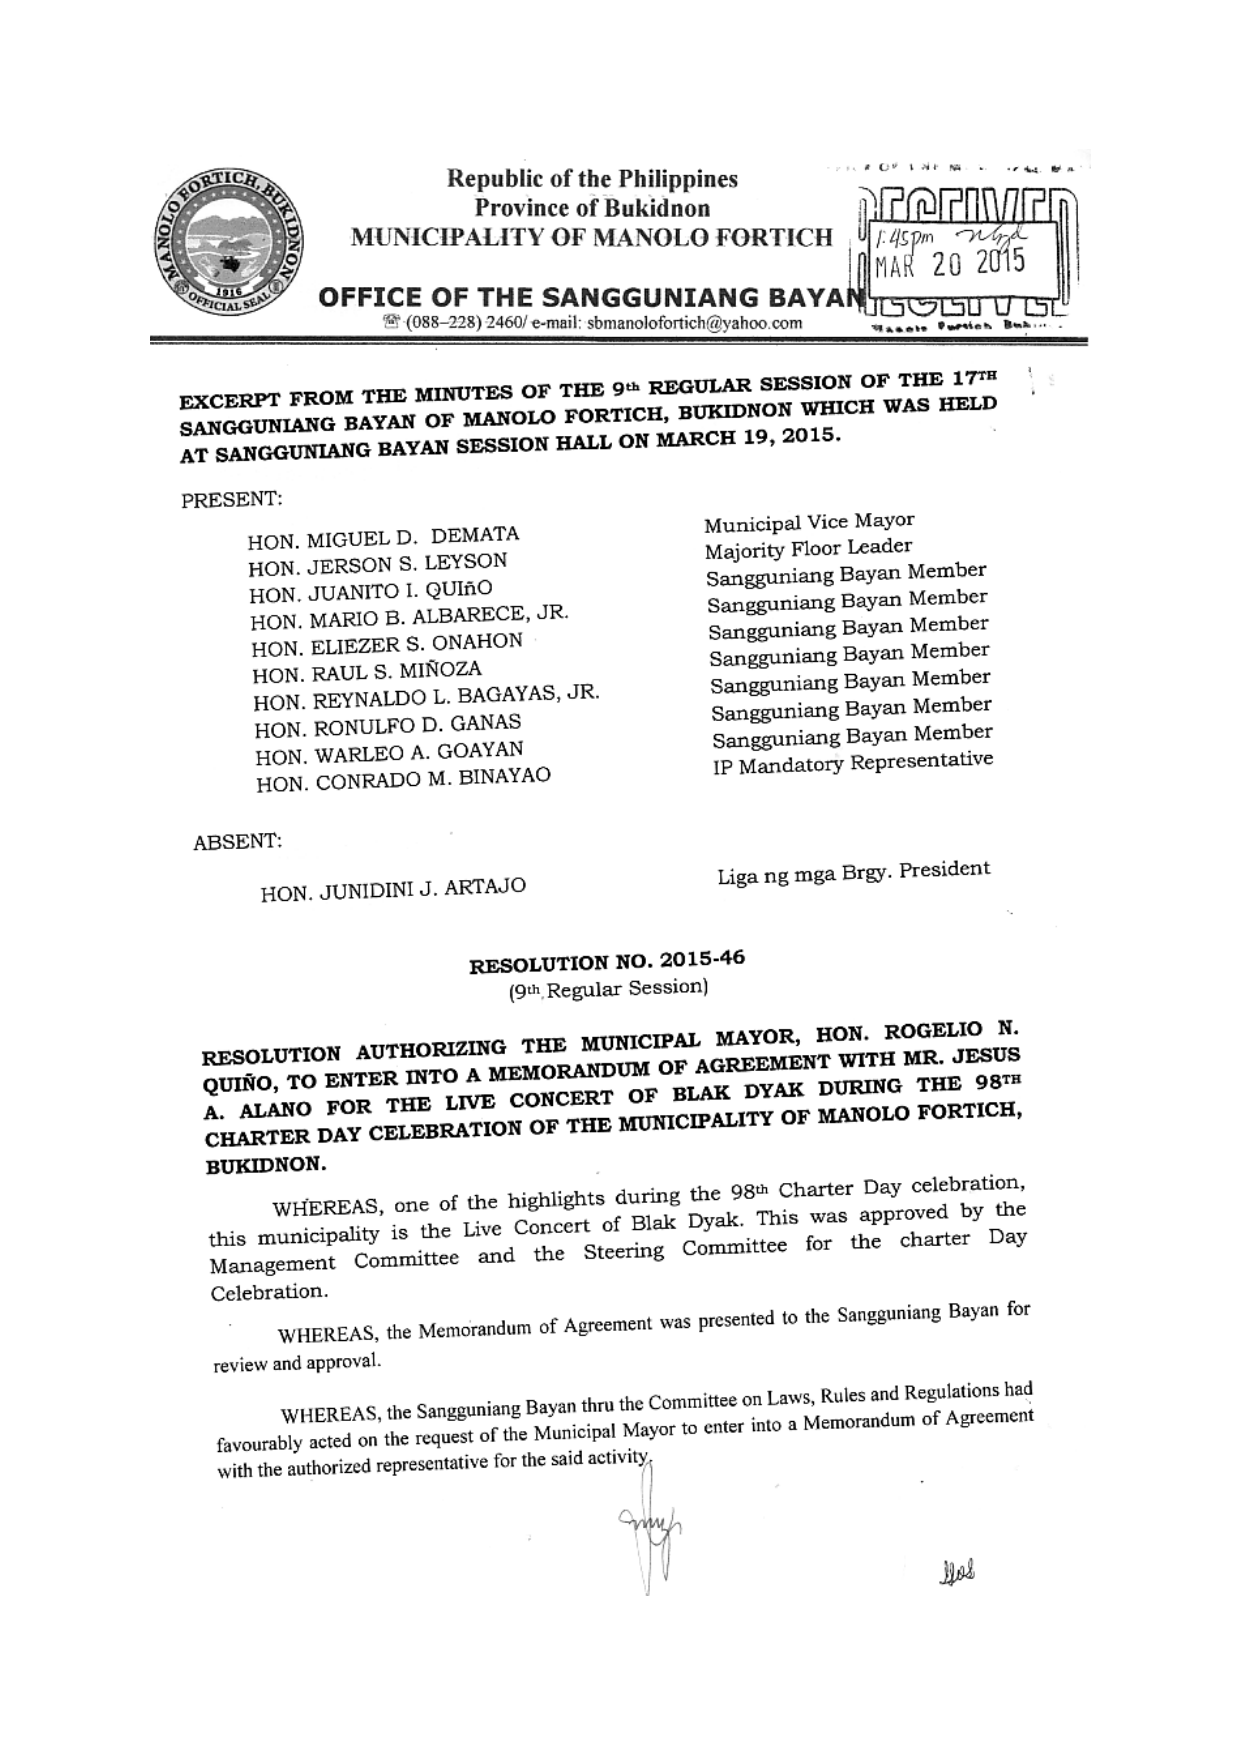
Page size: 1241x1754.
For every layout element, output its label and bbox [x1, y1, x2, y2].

picture [150, 149, 1091, 1596]
